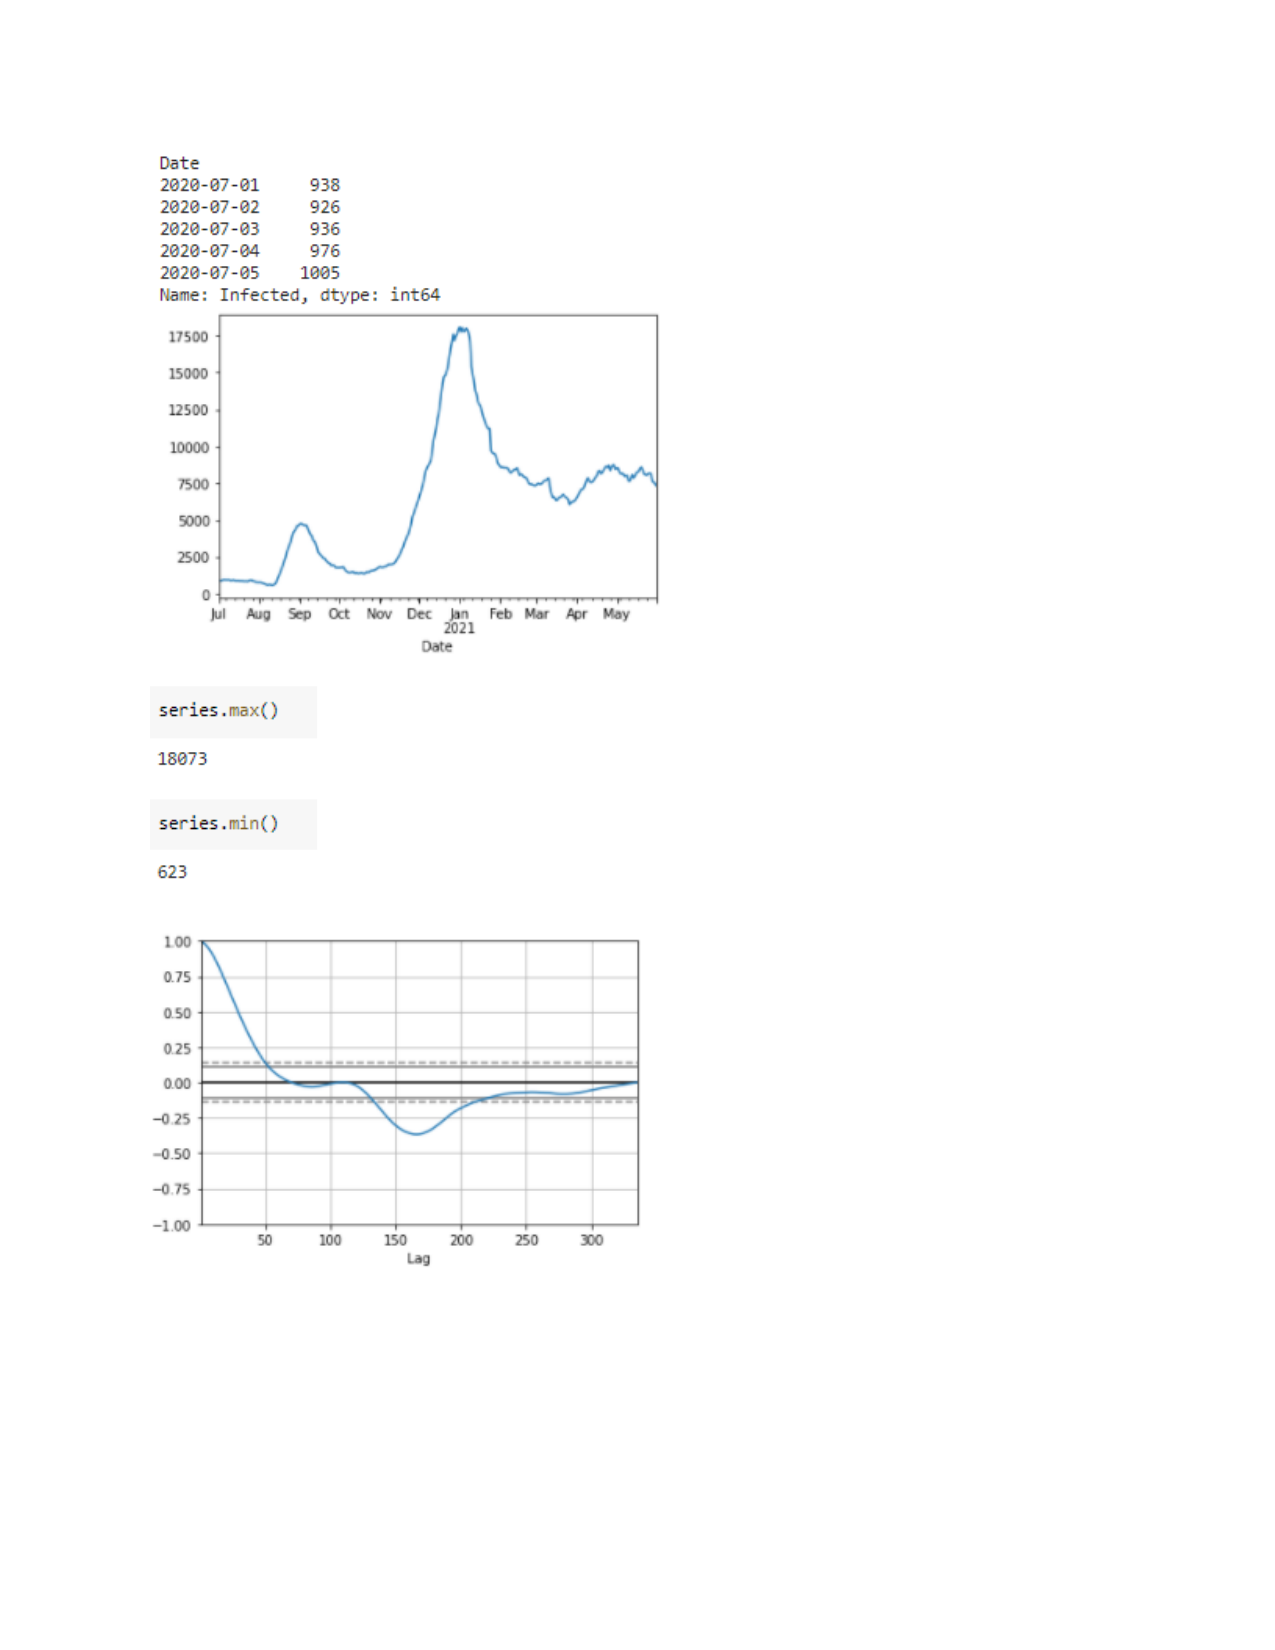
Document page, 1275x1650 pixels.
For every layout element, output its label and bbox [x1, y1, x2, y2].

picture [150, 923, 669, 1285]
picture [150, 686, 318, 905]
picture [150, 150, 713, 668]
